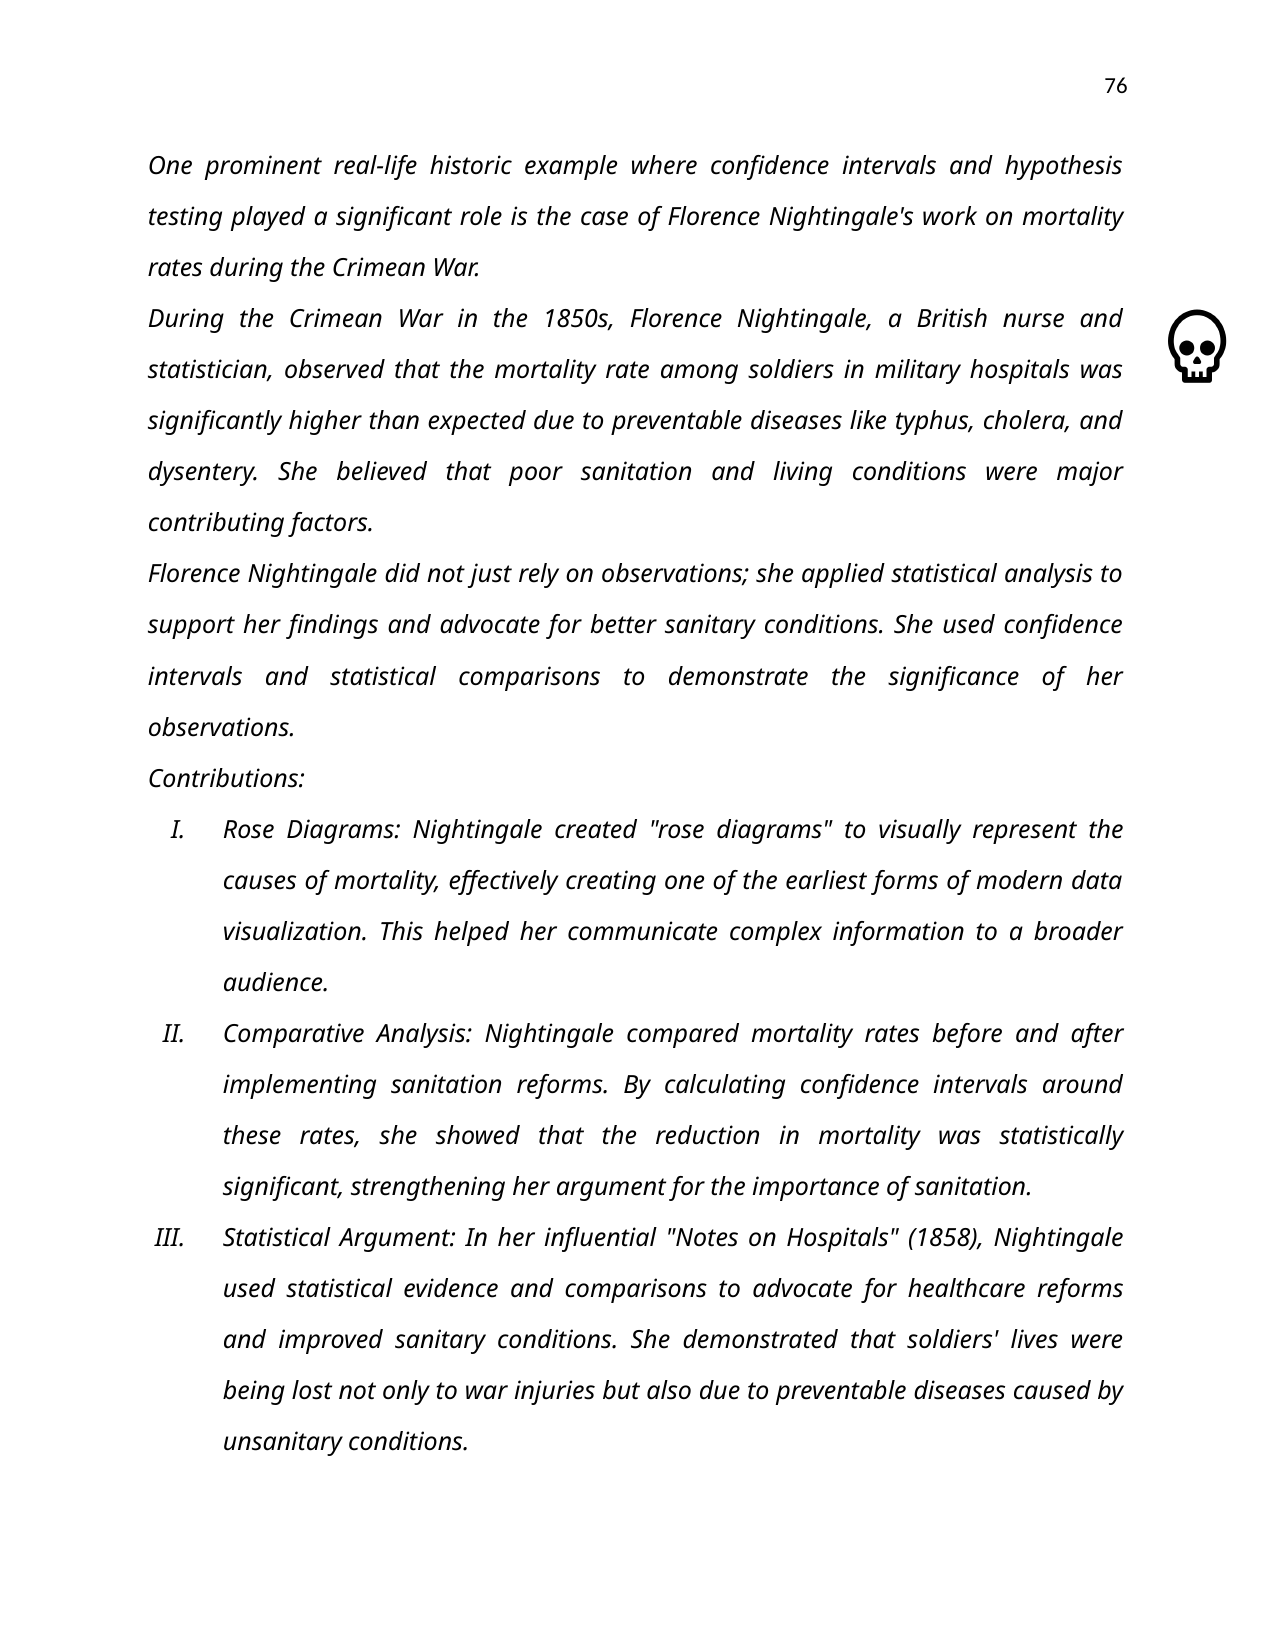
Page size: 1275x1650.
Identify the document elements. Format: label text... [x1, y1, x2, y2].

list Rose Diagrams: Nightingale created "rose diagrams" to visually represent the causes of mortality, effectively creating one of the earliest forms of modern data visualization. This helped her communicate complex information to a broader audience. [185, 811, 1127, 998]
list Comparative Analysis: Nightingale compared mortality rates before and after implementing sanitation reforms. By calculating confidence intervals around these rates, she showed that the reduction in mortality was statistically significant, strengthening her argument for the importance of sanitation. [185, 1015, 1127, 1203]
list Statistical Argument: In her influential "Notes on Hospitals" (1858), Nightingale used statistical evidence and comparisons to advocate for healthcare reforms and improved sanitary conditions. She demonstrated that soldiers' lives were being lost not only to war injuries but also due to preventable diseases caused by unsanitary conditions. [185, 1219, 1127, 1458]
text Florence Nightingale did not just rely on observations; she applied statistical analysis to support her findings and advocate for better sanitary conditions. She used confidence intervals and statistical comparisons to demonstrate the significance of her observations. [148, 556, 1127, 743]
text One prominent real-life historic example where confidence intervals and hypothesis testing played a significant role is the case of Florence Nightingale's work on mortality rates during the Crimean War. [148, 148, 1127, 284]
picture [1152, 302, 1242, 391]
text During the Crimean War in the 1850s, Florence Nightingale, a British nurse and statistician, observed that the mortality rate among soldiers in military hospitals was significantly higher than expected due to preventable diseases like typhus, cholera, and dysentery. She believed that poor sanitation and living conditions were major contributing factors. [148, 301, 1127, 539]
text Contributions: [148, 760, 1127, 794]
